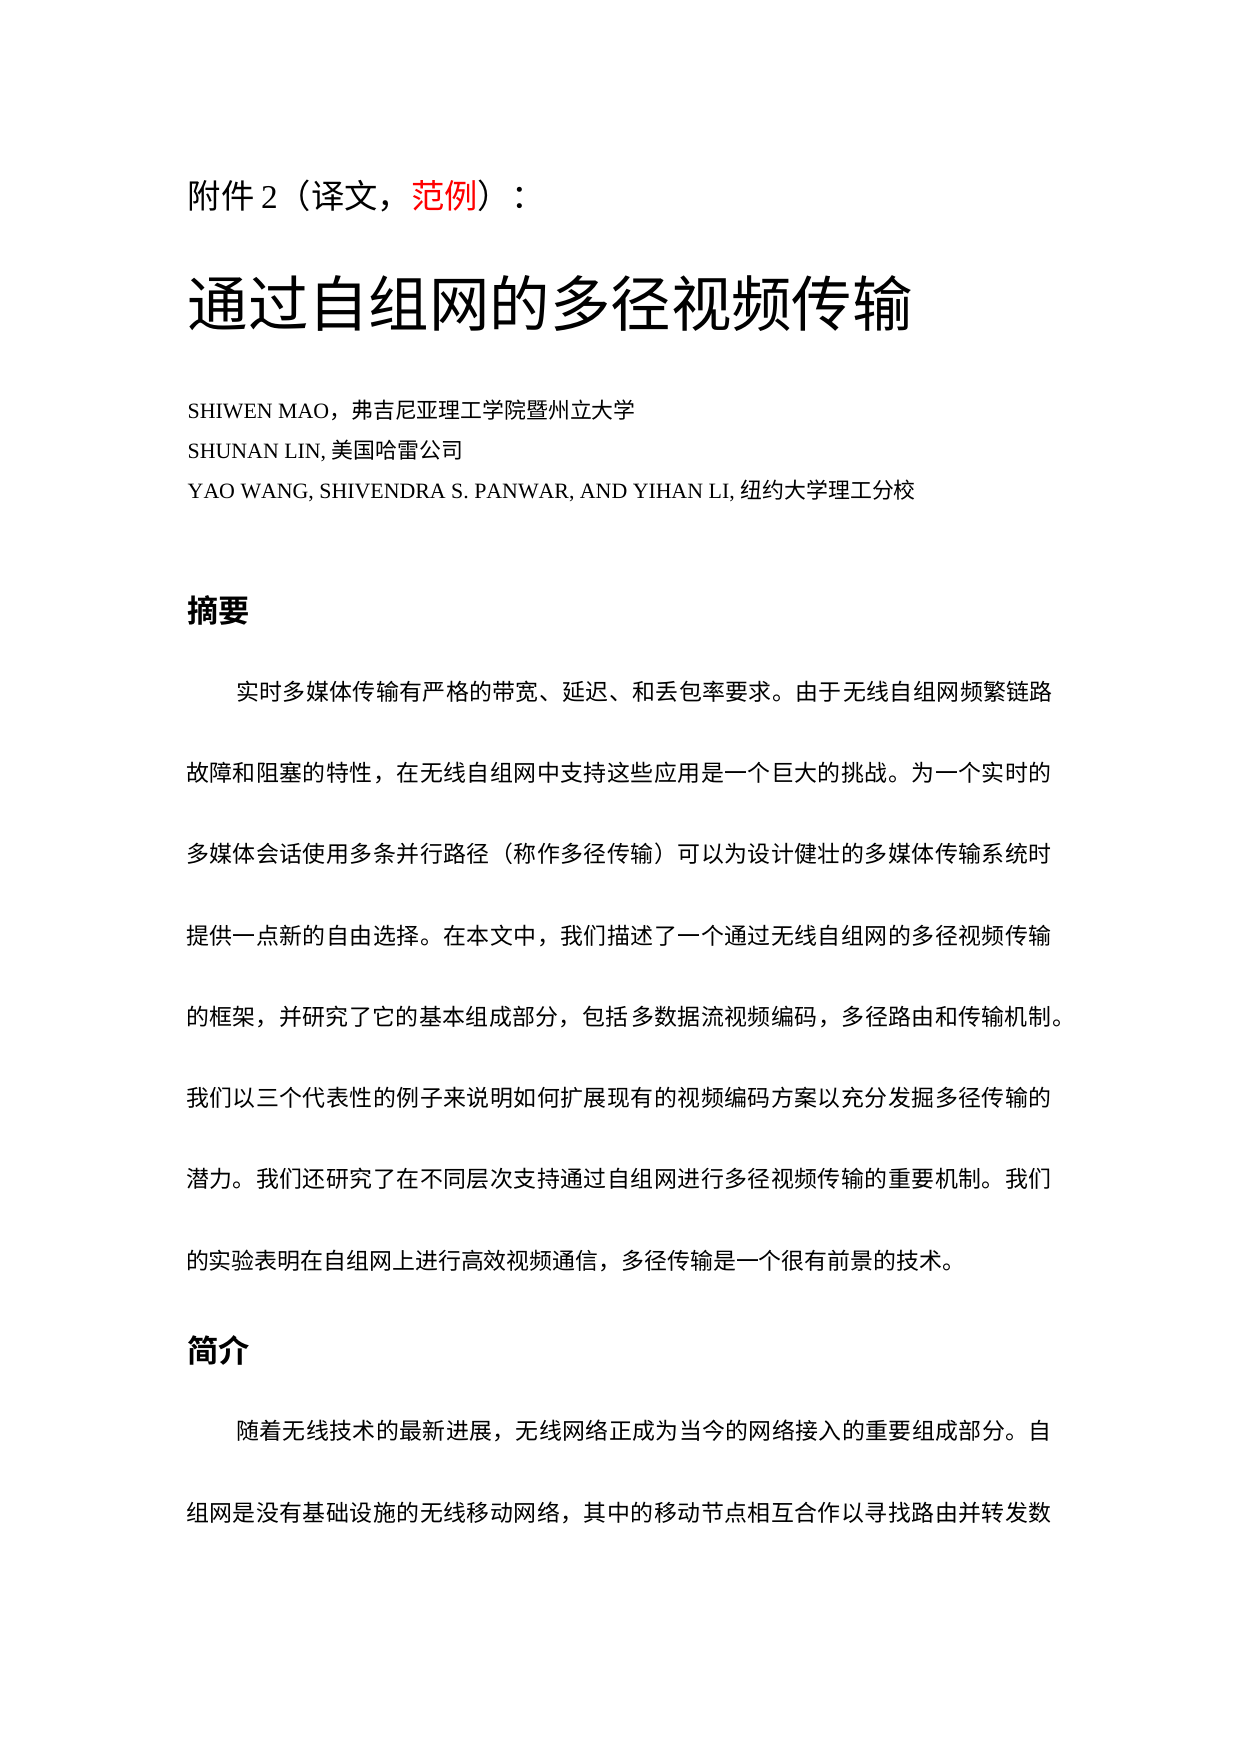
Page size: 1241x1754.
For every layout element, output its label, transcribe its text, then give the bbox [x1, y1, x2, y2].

text SHUNAN LIN, 美国哈雷公司 [187, 433, 1053, 465]
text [186, 1397, 1053, 1544]
text 简介 [187, 1316, 1053, 1381]
text 实时多媒体传输有严格的带宽、延迟、和丢包率要求。由于无线自组网频繁链路故障和阻塞的特性，在无线自组网中支持这些应用是一个巨大的挑战。为一个实时的多媒体会话使用多条并行路径（称作多径传输）可以为设计健壮的多媒体传输系统时提供一点新的自由选择。在本文中，我们描述了一个通过无线自组网的多径视频传输的框架，并研究了它的基本组成部分，包括多数据流视频编码，多径路由和传输机制。我们以三个代表性的例子来说明如何扩展现有的视频编码方案以充分发掘多径传输的潜力。我们还研究了在不同层次支持通过自组网进行多径视频传输的重要机制。我们的实验表明在自组网上进行高效视频通信，多径传输是一个很有前景的技术。 [186, 658, 1053, 1292]
text 附件2（译文，范例）： [187, 162, 1053, 227]
text SHIWEN MAO，弗吉尼亚理工学院暨州立大学 [187, 392, 1053, 425]
text 通过自组网的多径视频传输 [187, 251, 1053, 348]
text YAO WANG, SHIVENDRA S. PANWAR, AND YIHAN LI, 纽约大学理工分校 [187, 473, 1053, 506]
text 摘要 [187, 577, 1053, 642]
